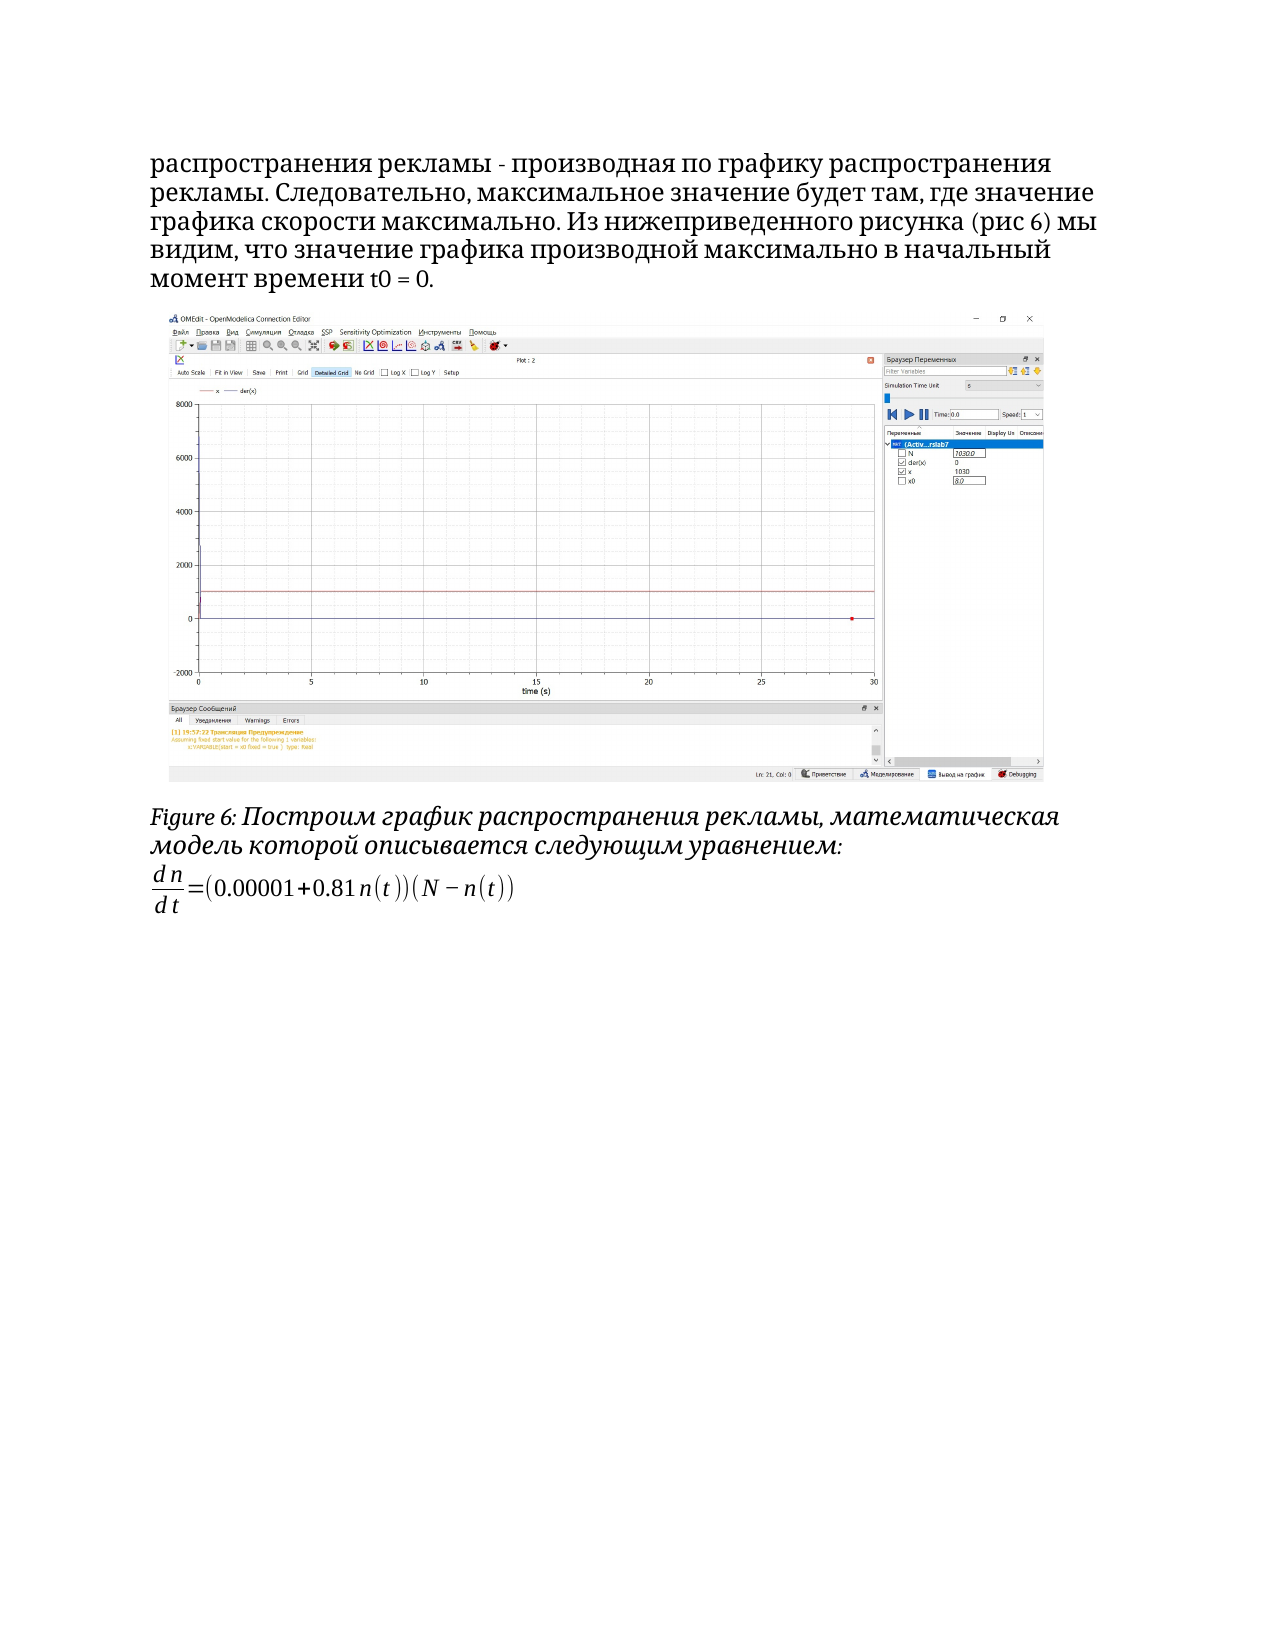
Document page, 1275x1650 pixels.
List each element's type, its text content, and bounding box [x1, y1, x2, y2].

picture [168, 312, 1044, 782]
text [150, 150, 1125, 294]
text Figure 6: Построим график распространения рекламы, математическая модель которой описывается следующим уравнением: [150, 803, 1125, 919]
